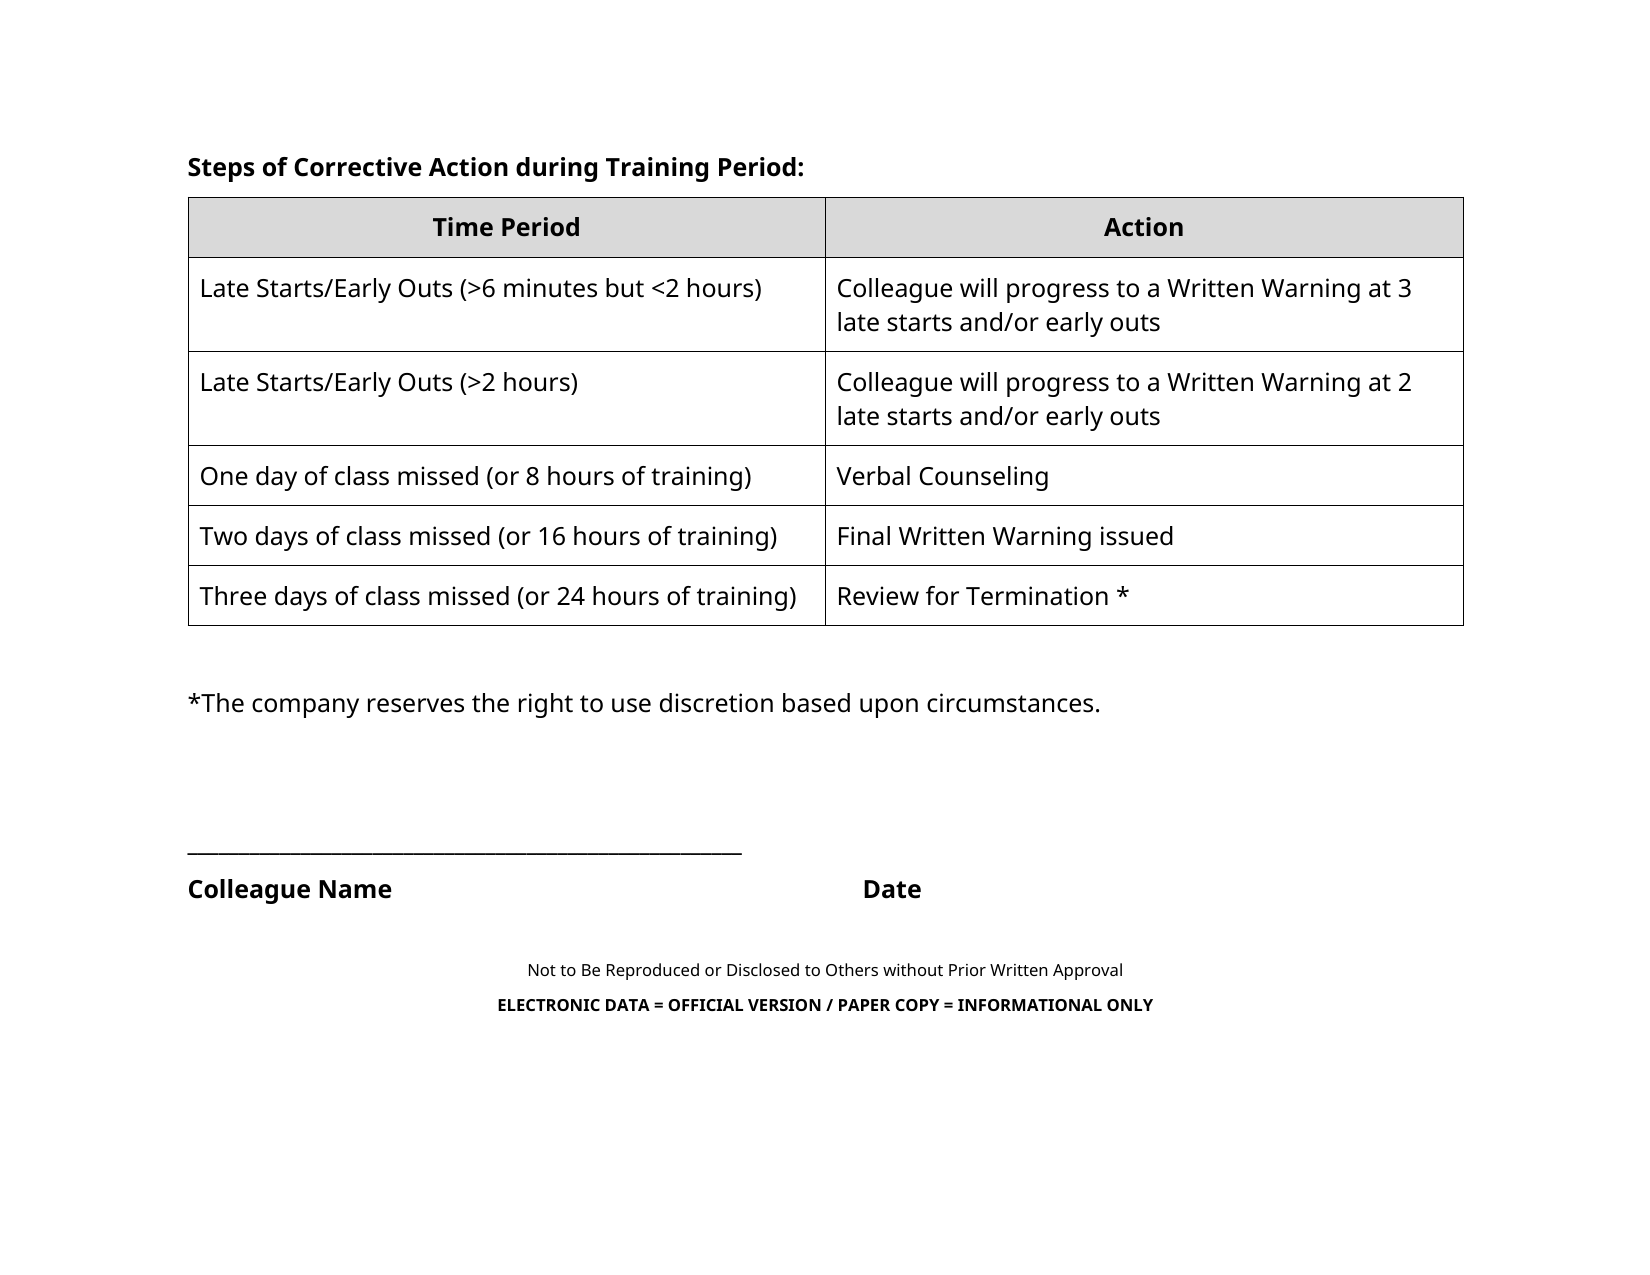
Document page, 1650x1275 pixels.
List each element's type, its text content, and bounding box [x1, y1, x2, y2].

table_cell Three days of class missed (or 24 hours of training) [189, 566, 825, 625]
text *The company reserves the right to use discretion based upon circumstances. [187, 685, 1462, 719]
table_cell Two days of class missed (or 16 hours of training) [189, 506, 825, 565]
table_cell Verbal Counseling [826, 446, 1463, 505]
text Colleague Name Date [187, 872, 1462, 906]
table_header Action [826, 198, 1463, 257]
table_cell Final Written Warning issued [826, 506, 1463, 565]
table_header Time Period [189, 198, 825, 257]
text Steps of Corrective Action during Training Period: [187, 150, 1462, 184]
table_cell Colleague will progress to a Written Warning at 3 late starts and/or early outs [826, 258, 1463, 351]
text Not to Be Reproduced or Disclosed to Others without Prior Written Approval [187, 958, 1462, 981]
table_cell Late Starts/Early Outs (>2 hours) [189, 352, 825, 445]
table_cell One day of class missed (or 8 hours of training) [189, 446, 825, 505]
table_cell Late Starts/Early Outs (>6 minutes but <2 hours) [189, 258, 825, 351]
text ELECTRONIC DATA = OFFICIAL VERSION / PAPER COPY = INFORMATIONAL ONLY [187, 994, 1462, 1016]
table_cell Colleague will progress to a Written Warning at 2 late starts and/or early outs [826, 352, 1463, 445]
text ______________________________________________________ [187, 825, 1462, 859]
table_cell Review for Termination * [826, 566, 1463, 625]
